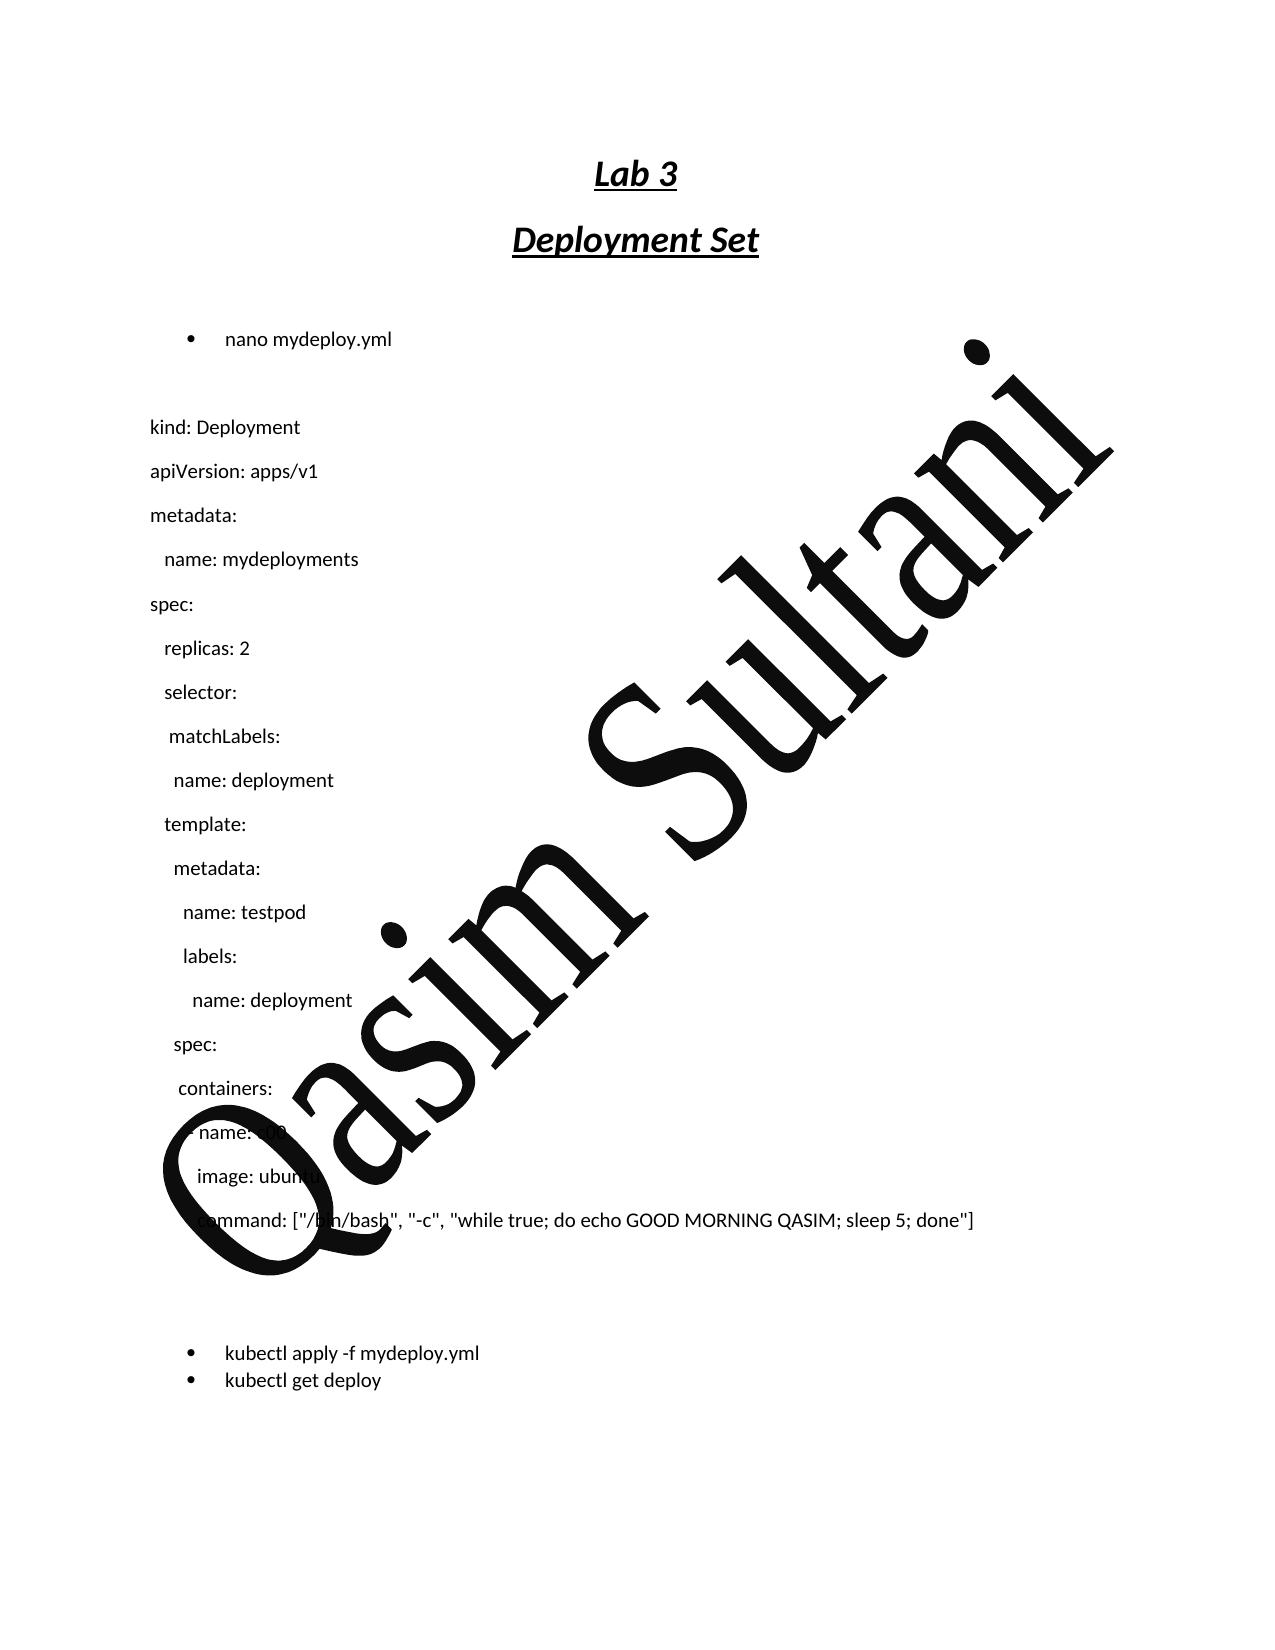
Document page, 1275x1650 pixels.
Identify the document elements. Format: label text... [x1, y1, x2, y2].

text kind: Deployment [150, 414, 1125, 440]
text spec: [150, 591, 1125, 616]
text name: deployment [150, 987, 1125, 1013]
text metadata: [150, 855, 1125, 881]
text selector: [150, 679, 1125, 704]
text name: testpod [150, 899, 1125, 924]
text command: ["/bin/bash", "-c", "while true; do echo GOOD MORNING QASIM; sleep 5; done"] [150, 1208, 1125, 1233]
text name: deployment [150, 767, 1125, 792]
text Deployment Set [150, 216, 1125, 262]
text apiVersion: apps/v1 [150, 458, 1125, 484]
text image: ubuntu [150, 1163, 1125, 1189]
text template: [150, 811, 1125, 836]
list kubectl get deploy [187, 1367, 1125, 1393]
text - name: c00 [150, 1119, 1125, 1145]
text Lab 3 [150, 150, 1125, 196]
text matchLabels: [150, 723, 1125, 748]
text labels: [150, 943, 1125, 969]
text name: mydeployments [150, 547, 1125, 572]
list kubectl apply -f mydeploy.yml [187, 1340, 1125, 1365]
text spec: [150, 1031, 1125, 1057]
text metadata: [150, 503, 1125, 528]
list nano mydeploy.yml [187, 326, 1125, 352]
text containers: [150, 1075, 1125, 1101]
text replicas: 2 [150, 635, 1125, 660]
